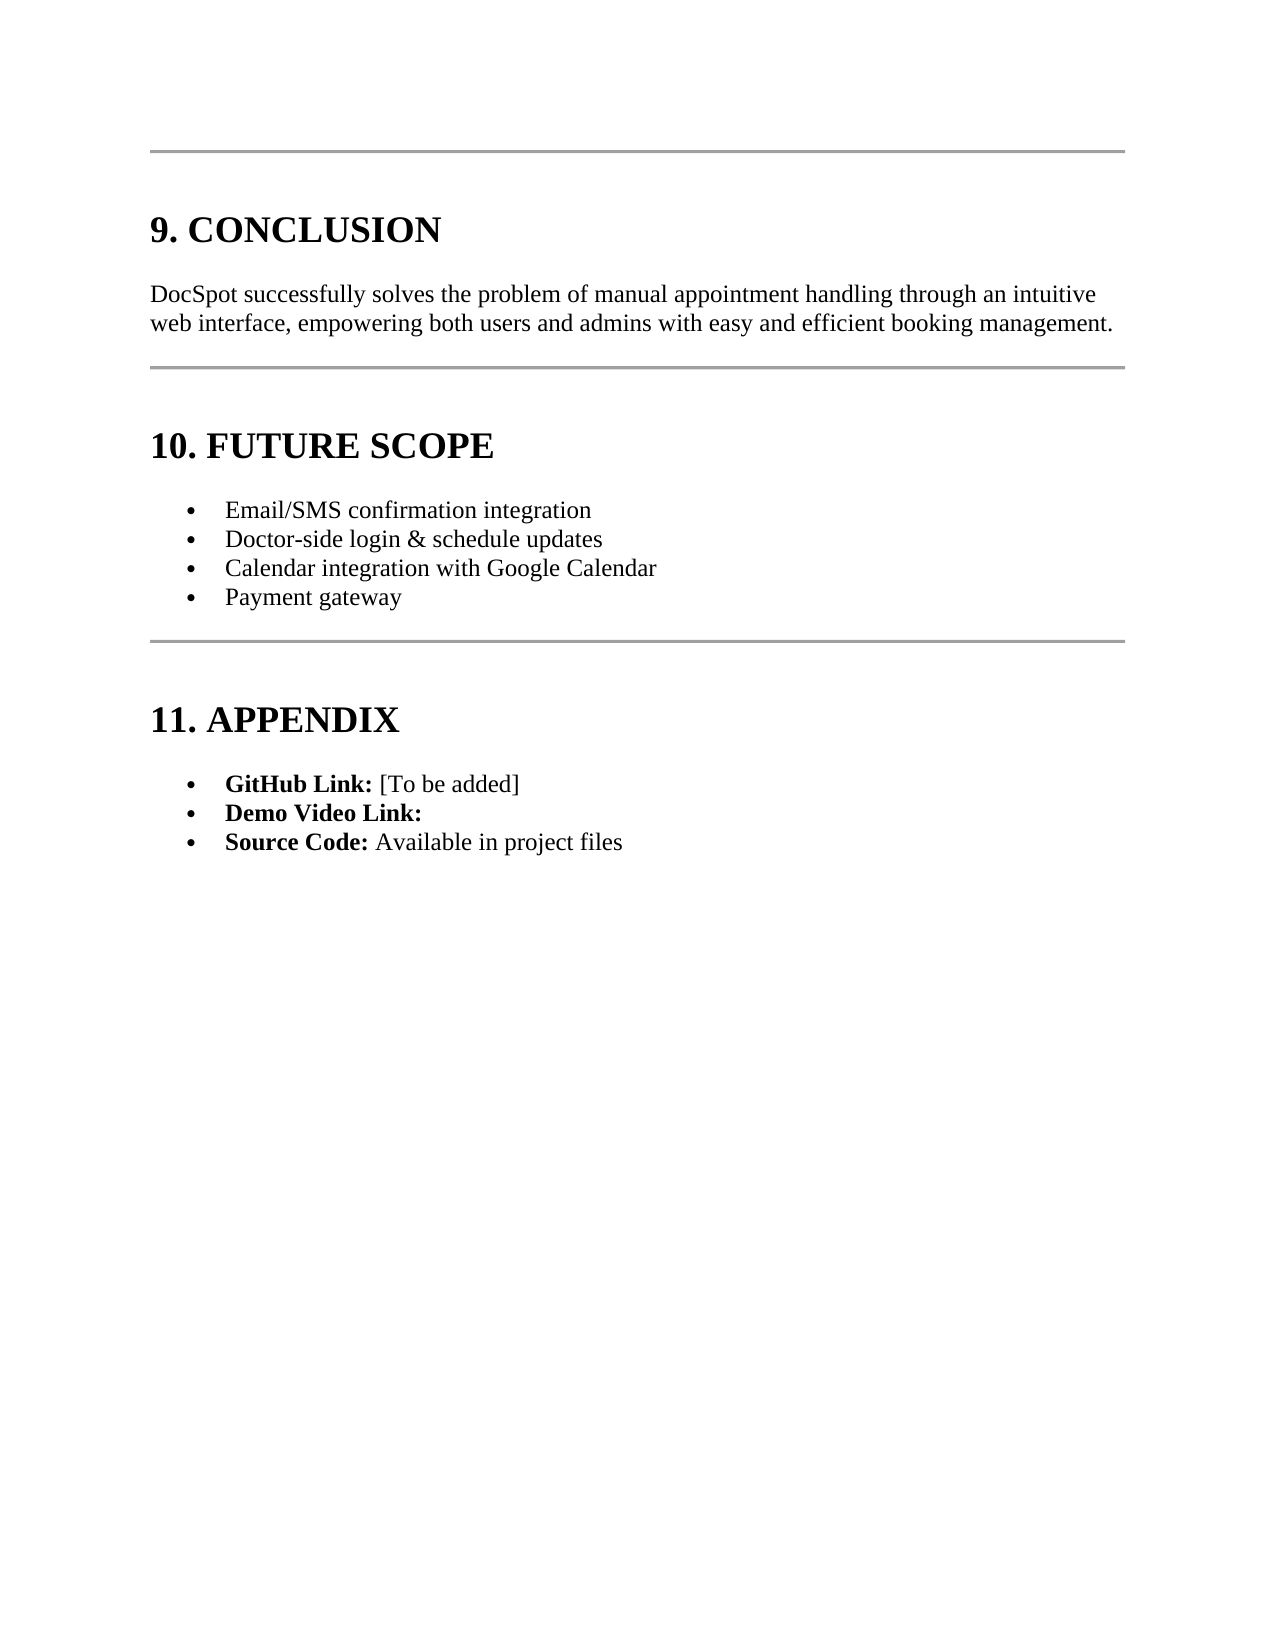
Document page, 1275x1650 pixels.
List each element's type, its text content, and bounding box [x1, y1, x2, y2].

list Source Code: Available in project files [187, 827, 1125, 856]
text 11. APPENDIX [150, 697, 1125, 740]
list GitHub Link: [To be added] [187, 769, 1125, 798]
list Doctor-side login & schedule updates [187, 524, 1125, 553]
text 10. FUTURE SCOPE [150, 423, 1125, 466]
list Calendar integration with Google Calendar [187, 553, 1125, 582]
text 9. CONCLUSION [150, 207, 1125, 250]
text DocSpot successfully solves the problem of manual appointment handling through an intuitive web interface, empowering both users and admins with easy and efficient booking management. [150, 279, 1125, 337]
list Demo Video Link: [187, 798, 1125, 827]
list Payment gateway [187, 582, 1125, 611]
list Email/SMS confirmation integration [187, 496, 1125, 524]
